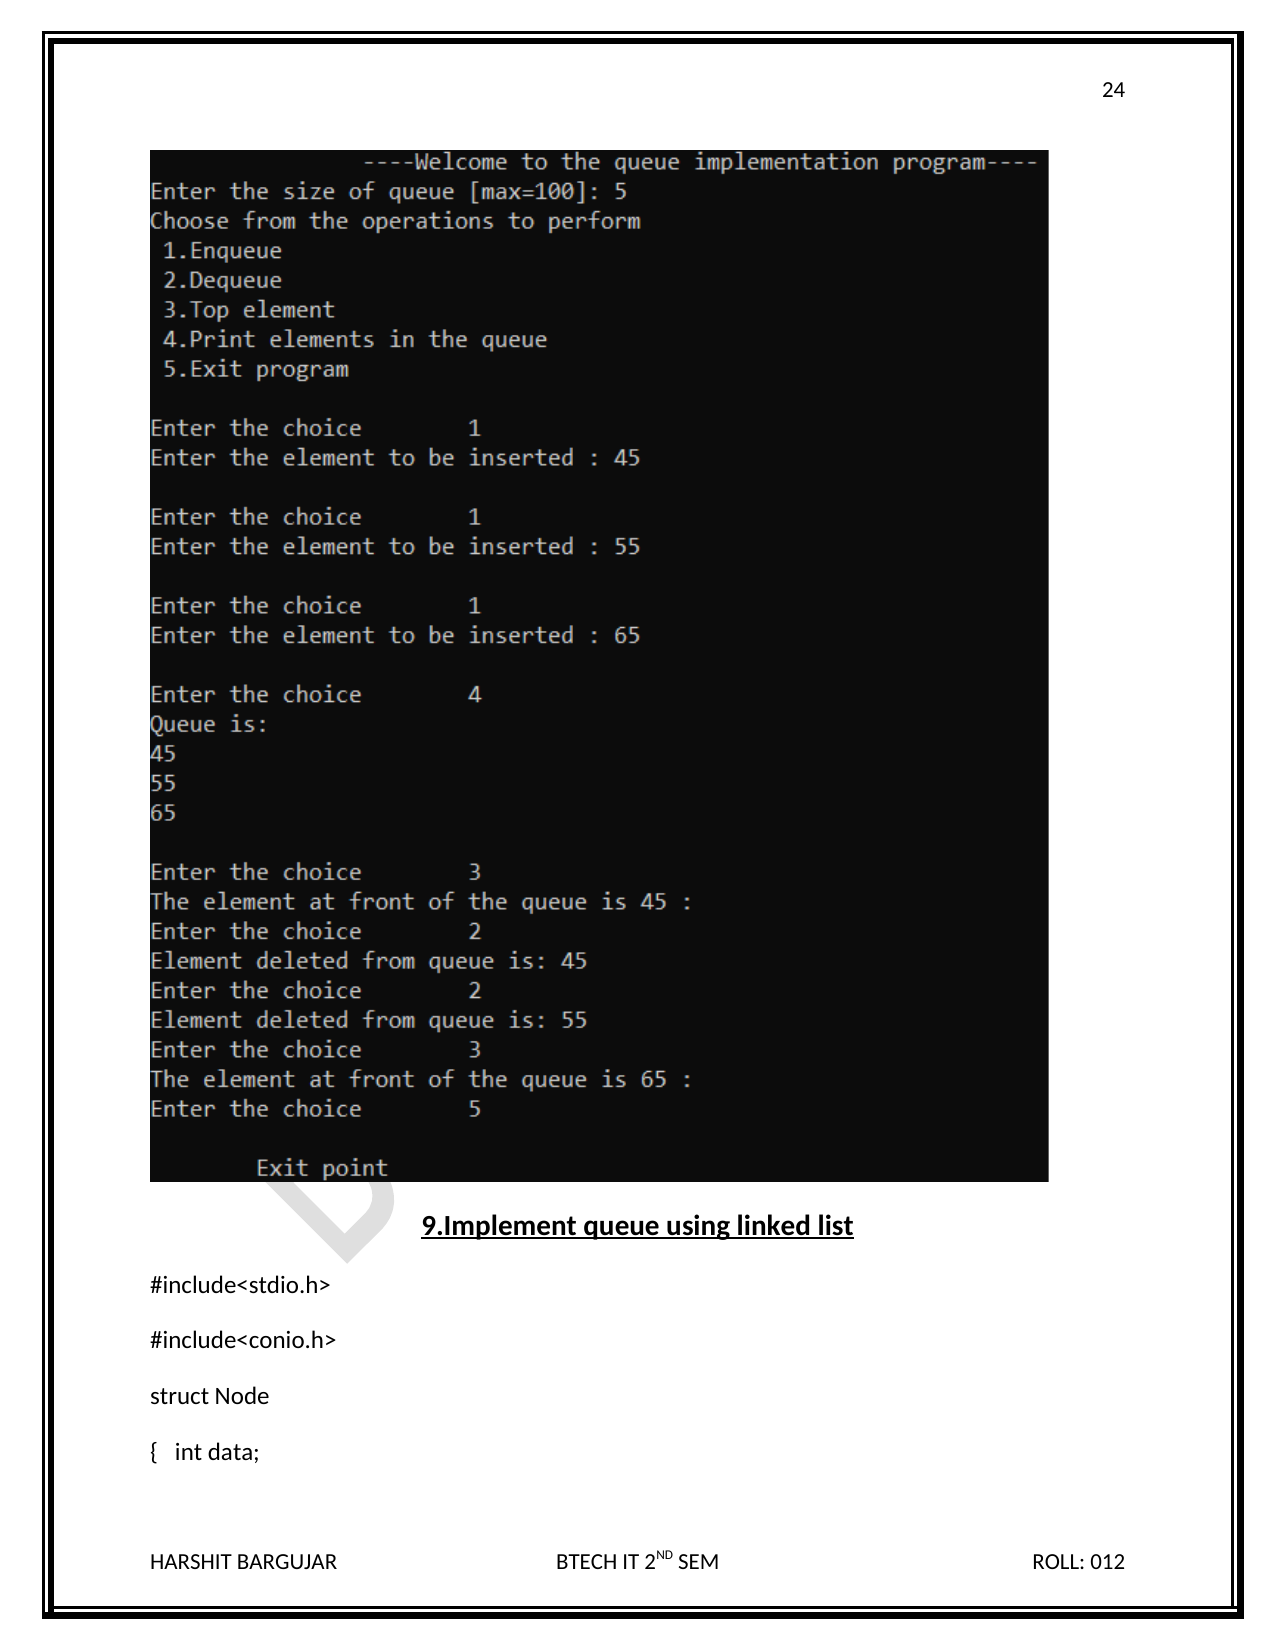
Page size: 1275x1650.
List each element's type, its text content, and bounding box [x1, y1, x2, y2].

text #include<stdio.h> [150, 1269, 1125, 1299]
text #include<conio.h> [150, 1324, 1125, 1355]
text { int data; [150, 1436, 1125, 1467]
text struct Node [150, 1380, 1125, 1411]
picture [150, 150, 1049, 1182]
text 9.Implement queue using linked list [150, 1207, 1125, 1243]
